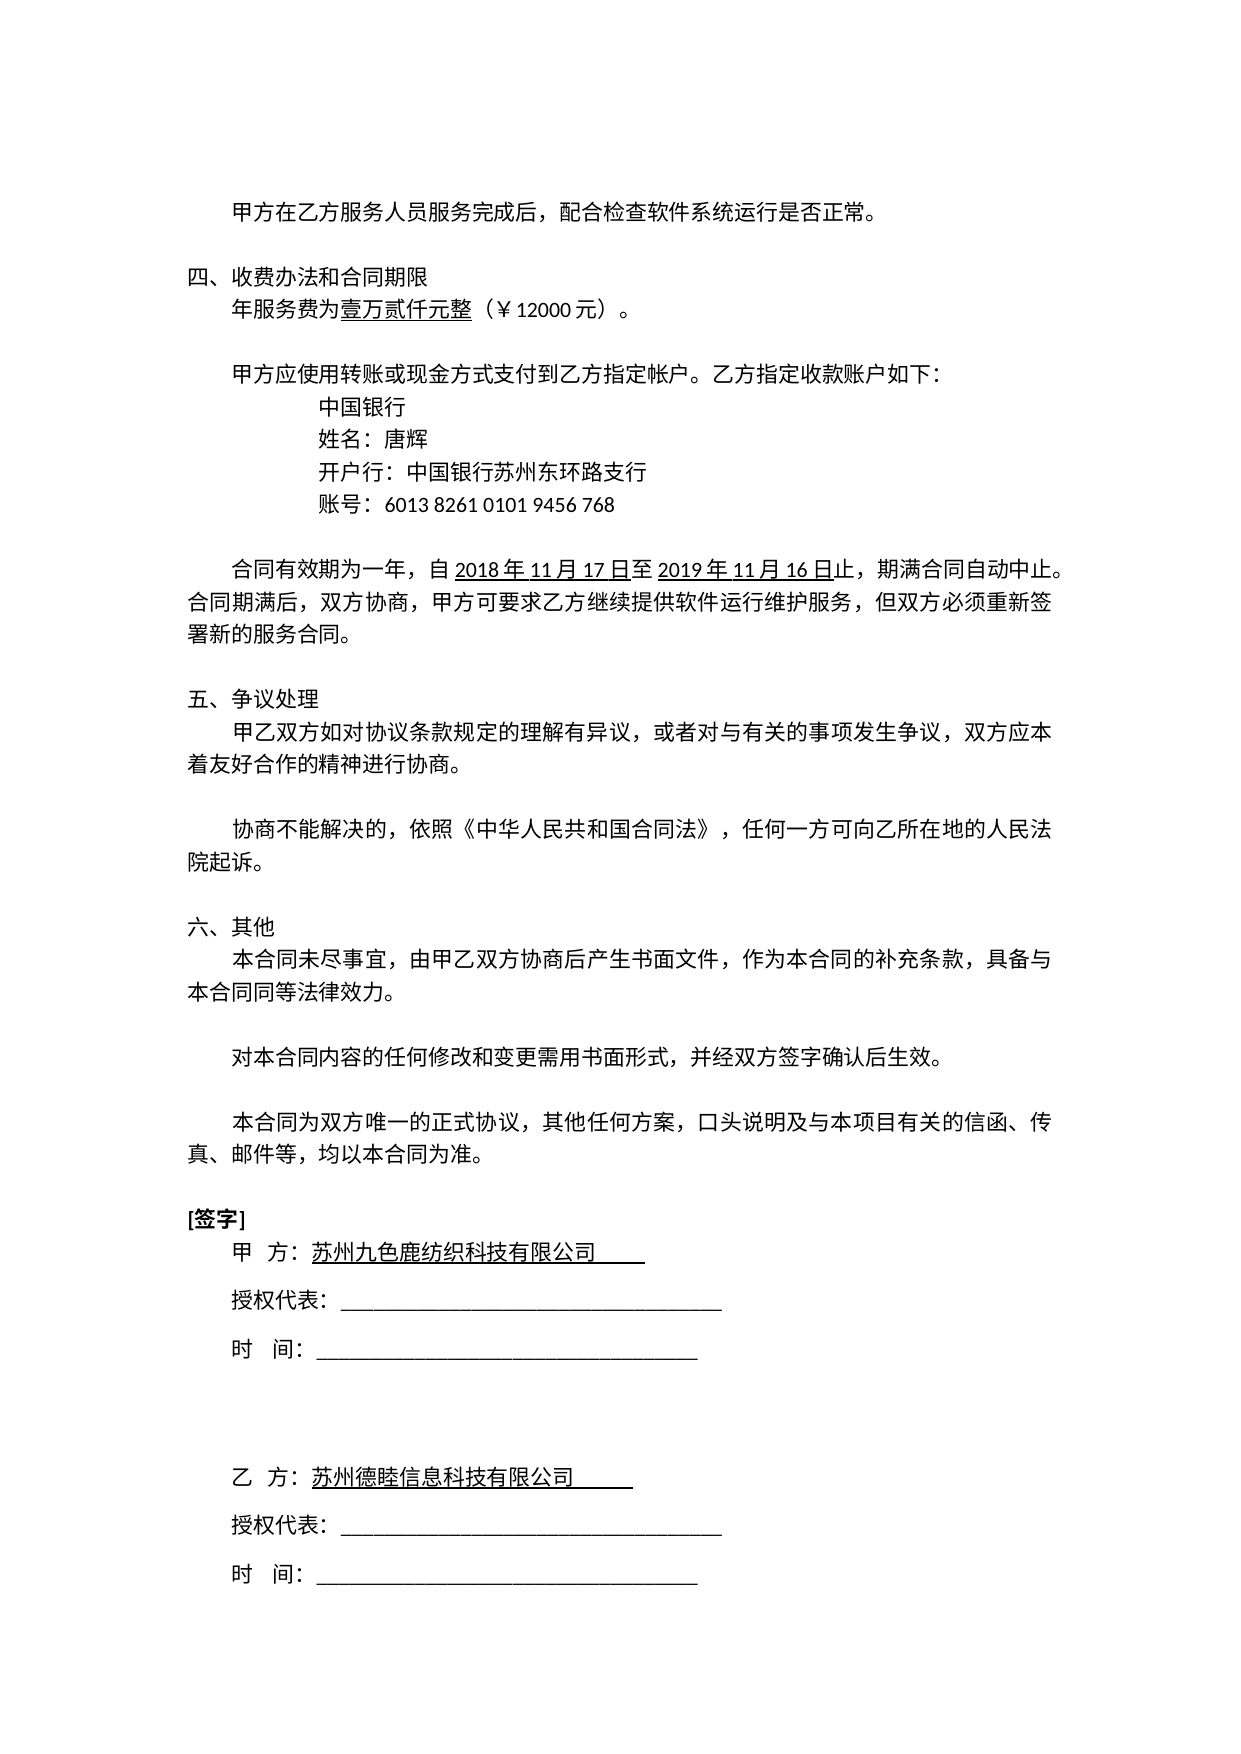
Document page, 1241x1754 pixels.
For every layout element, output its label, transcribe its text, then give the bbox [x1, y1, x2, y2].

text 本合同为双方唯一的正式协议，其他任何方案，口头说明及与本项目有关的信函、传真、邮件等，均以本合同为准。 [187, 1104, 1053, 1169]
text 年服务费为壹万贰仟元整（￥12000元）。 [187, 292, 1053, 324]
text 甲方应使用转账或现金方式支付到乙方指定帐户。乙方指定收款账户如下： [187, 357, 1053, 389]
text 本合同未尽事宜，由甲乙双方协商后产生书面文件，作为本合同的补充条款，具备与本合同同等法律效力。 [187, 942, 1053, 1007]
text 甲 方：苏州九色鹿纺织科技有限公司 [187, 1234, 1053, 1267]
text 时 间：___________________________________ [187, 1331, 1053, 1364]
text 授权代表：___________________________________ [187, 1283, 1053, 1315]
text 协商不能解决的，依照《中华人民共和国合同法》，任何一方可向乙所在地的人民法院起诉。 [187, 812, 1053, 877]
text 六、其他 [187, 909, 1053, 942]
text [签字] [187, 1202, 1053, 1234]
text 乙 方：苏州德睦信息科技有限公司 [187, 1459, 1053, 1492]
text 中国银行 [319, 389, 1053, 422]
text 合同有效期为一年，自2018年11月17日至 2019年11月16日止，期满合同自动中止。合同期满后，双方协商，甲方可要求乙方继续提供软件运行维护服务，但双方必须重新签署新的服务合同。 [187, 552, 1053, 649]
text 开户行：中国银行苏州东环路支行 [319, 454, 1053, 487]
text 甲方在乙方服务人员服务完成后，配合检查软件系统运行是否正常。 [187, 194, 1053, 227]
text 四、收费办法和合同期限 [187, 259, 1053, 292]
text 授权代表：___________________________________ [187, 1508, 1053, 1540]
text 对本合同内容的任何修改和变更需用书面形式，并经双方签字确认后生效。 [187, 1039, 1053, 1072]
text 姓名：唐辉 [319, 422, 1053, 454]
text 甲乙双方如对协议条款规定的理解有异议，或者对与有关的事项发生争议，双方应本着友好合作的精神进行协商。 [187, 714, 1053, 779]
text 时 间：___________________________________ [187, 1556, 1053, 1589]
text 五、争议处理 [187, 682, 1053, 714]
text 账号：6013 8261 0101 9456 768 [319, 487, 1053, 519]
